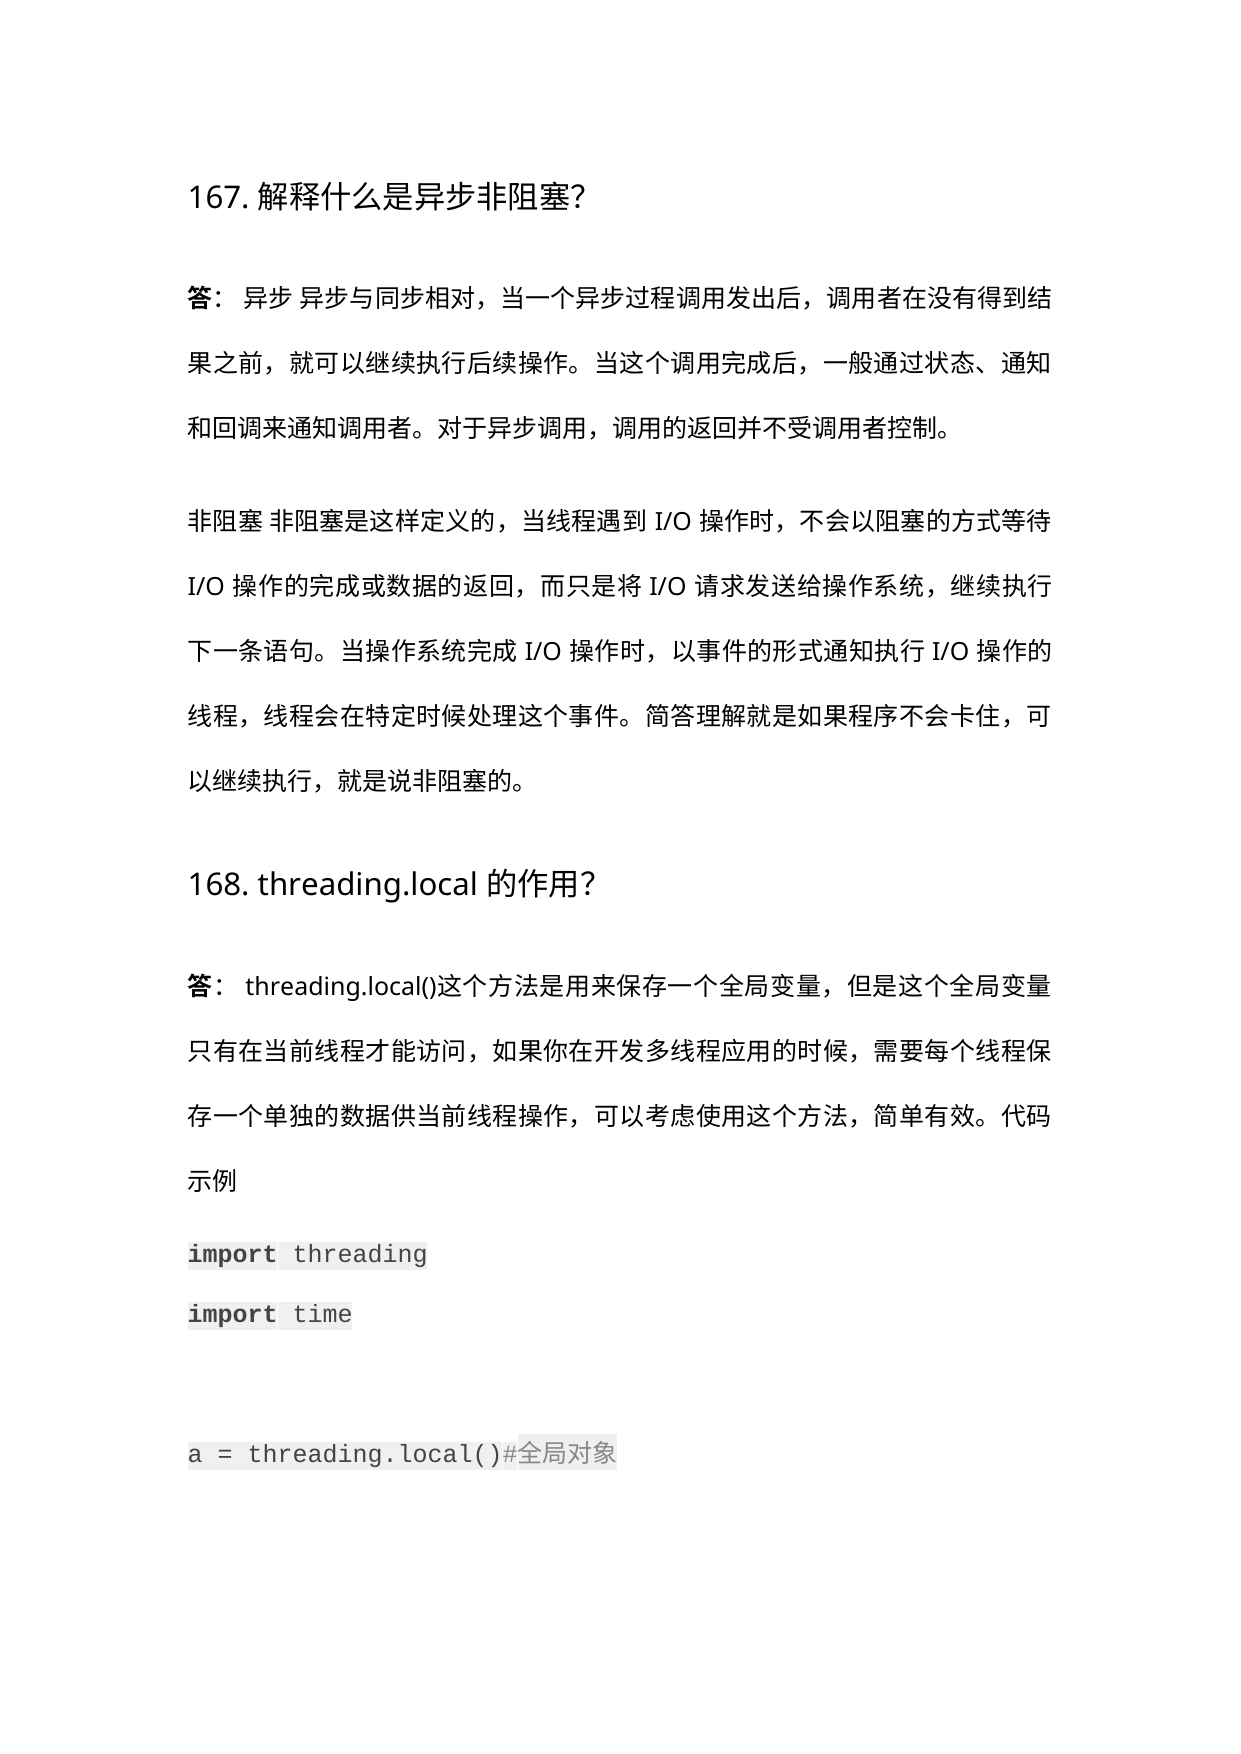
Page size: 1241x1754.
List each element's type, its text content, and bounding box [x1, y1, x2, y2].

text import time [187, 1299, 1053, 1332]
text 167. 解释什么是异步非阻塞？ [187, 162, 1053, 227]
text 答： 异步 异步与同步相对，当一个异步过程调用发出后，调用者在没有得到结果之前，就可以继续执行后续操作。当这个调用完成后，一般通过状态、通知和回调来通知调用者。对于异步调用，调用的返回并不受调用者控制。 [187, 264, 1053, 459]
text a = threading.local()#全局对象 [187, 1419, 1053, 1484]
text 答： threading.local()这个方法是用来保存一个全局变量，但是这个全局变量只有在当前线程才能访问，如果你在开发多线程应用的时候，需要每个线程保存一个单独的数据供当前线程操作，可以考虑使用这个方法，简单有效。代码示例 [187, 952, 1053, 1212]
text 168. threading.local 的作用？ [187, 849, 1053, 914]
text import threading [187, 1239, 1053, 1272]
text 非阻塞 非阻塞是这样定义的，当线程遇到 I/O 操作时，不会以阻塞的方式等待 I/O 操作的完成或数据的返回，而只是将 I/O 请求发送给操作系统，继续执行下一条语句。当操作系统完成 I/O 操作时，以事件的形式通知执行 I/O 操作的线程，线程会在特定时候处理这个事件。简答理解就是如果程序不会卡住，可以继续执行，就是说非阻塞的。 [187, 487, 1053, 812]
